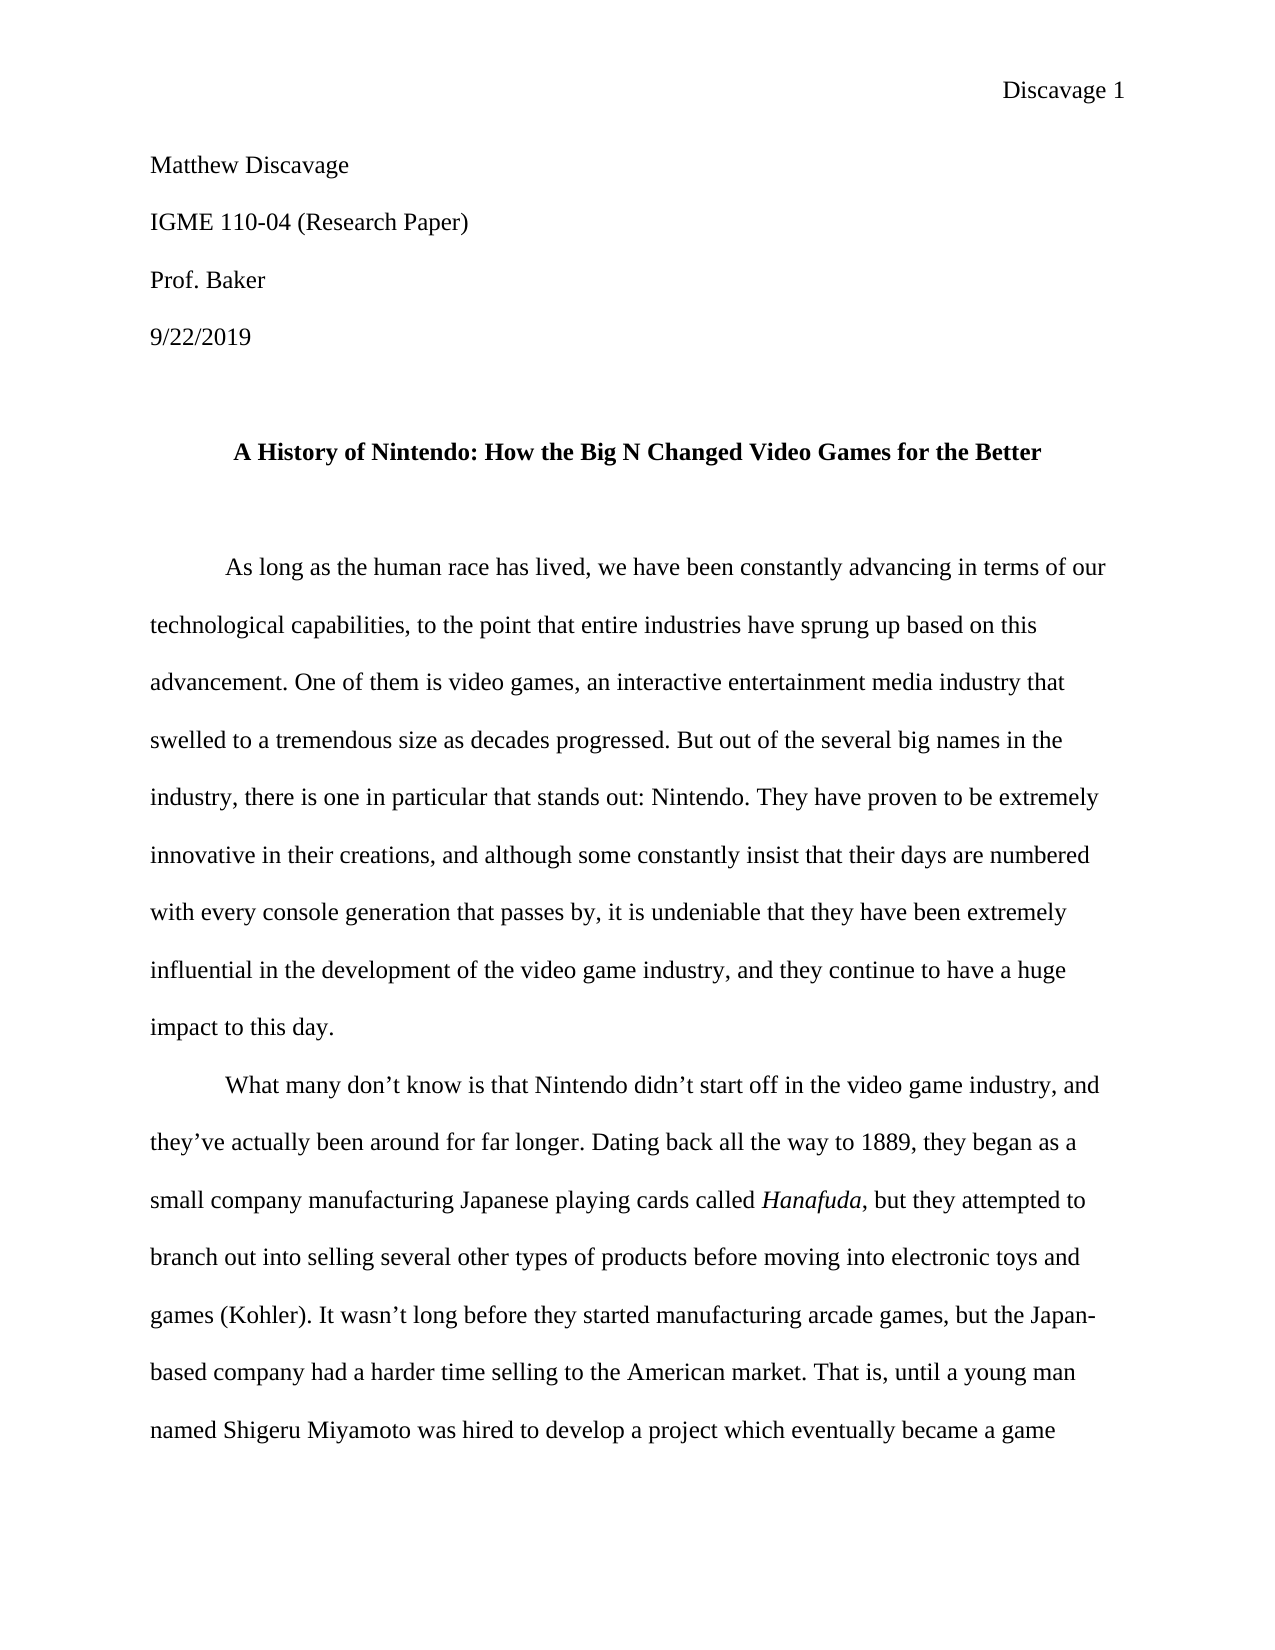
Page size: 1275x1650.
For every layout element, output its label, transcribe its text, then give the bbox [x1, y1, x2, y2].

text A History of Nintendo: How the Big N Changed Video Games for the Better [150, 437, 1125, 466]
text Matthew Discavage [150, 150, 1125, 179]
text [150, 1070, 1125, 1444]
text As long as the human race has lived, we have been constantly advancing in terms of our technological capabilities, to the point that entire industries have sprung up based on this advancement. One of them is video games, an interactive entertainment media industry that swelled to a tremendous size as decades progressed. But out of the several big names in the industry, there is one in particular that stands out: Nintendo. They have proven to be extremely innovative in their creations, and although some constantly insist that their days are numbered with every console generation that passes by, it is undeniable that they have been extremely influential in the development of the video game industry, and they continue to have a huge impact to this day. [150, 552, 1125, 1041]
text IGME 110-04 (Research Paper) [150, 207, 1125, 236]
text Prof. Baker [150, 265, 1125, 294]
text 9/22/2019 [150, 322, 1125, 351]
